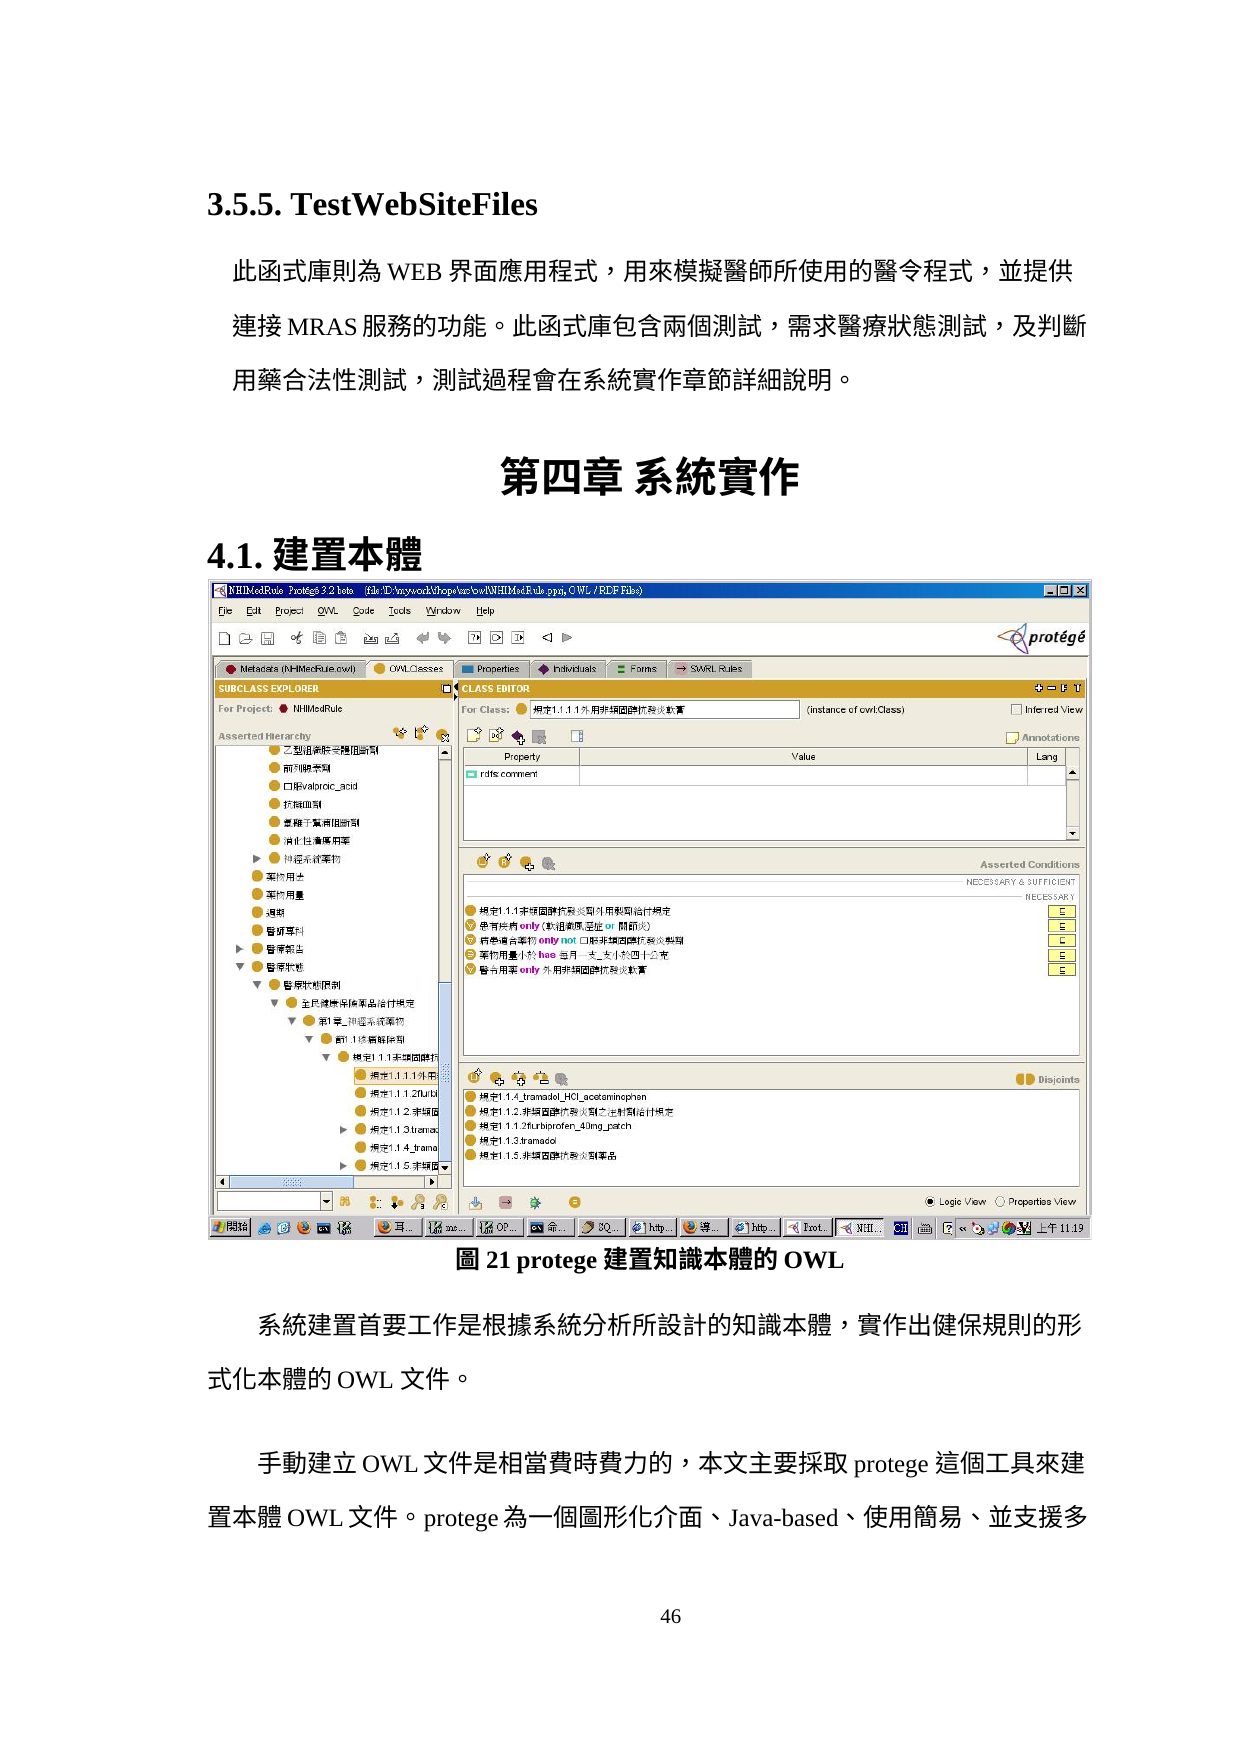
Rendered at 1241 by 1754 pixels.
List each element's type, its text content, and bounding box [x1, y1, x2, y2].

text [207, 1443, 1092, 1534]
text 此函式庫則為WEB 界面應用程式，用來模擬醫師所使用的醫令程式，並提供連接MRAS服務的功能。此函式庫包含兩個測試，需求醫療狀態測試，及判斷用藥合法性測試，測試過程會在系統實作章節詳細說明。 [232, 252, 1092, 397]
text 4.1. 建置本體 [207, 504, 1092, 579]
text 第四章 系統實作 [207, 444, 1092, 504]
text 圖 21 protege 建置知識本體的OWL [207, 1240, 1092, 1276]
picture [208, 579, 1092, 1240]
text 3.5.5. TestWebSiteFiles [207, 148, 1092, 223]
text 系統建置首要工作是根據系統分析所設計的知識本體，實作出健保規則的形式化本體的OWL 文件。 [207, 1305, 1092, 1396]
